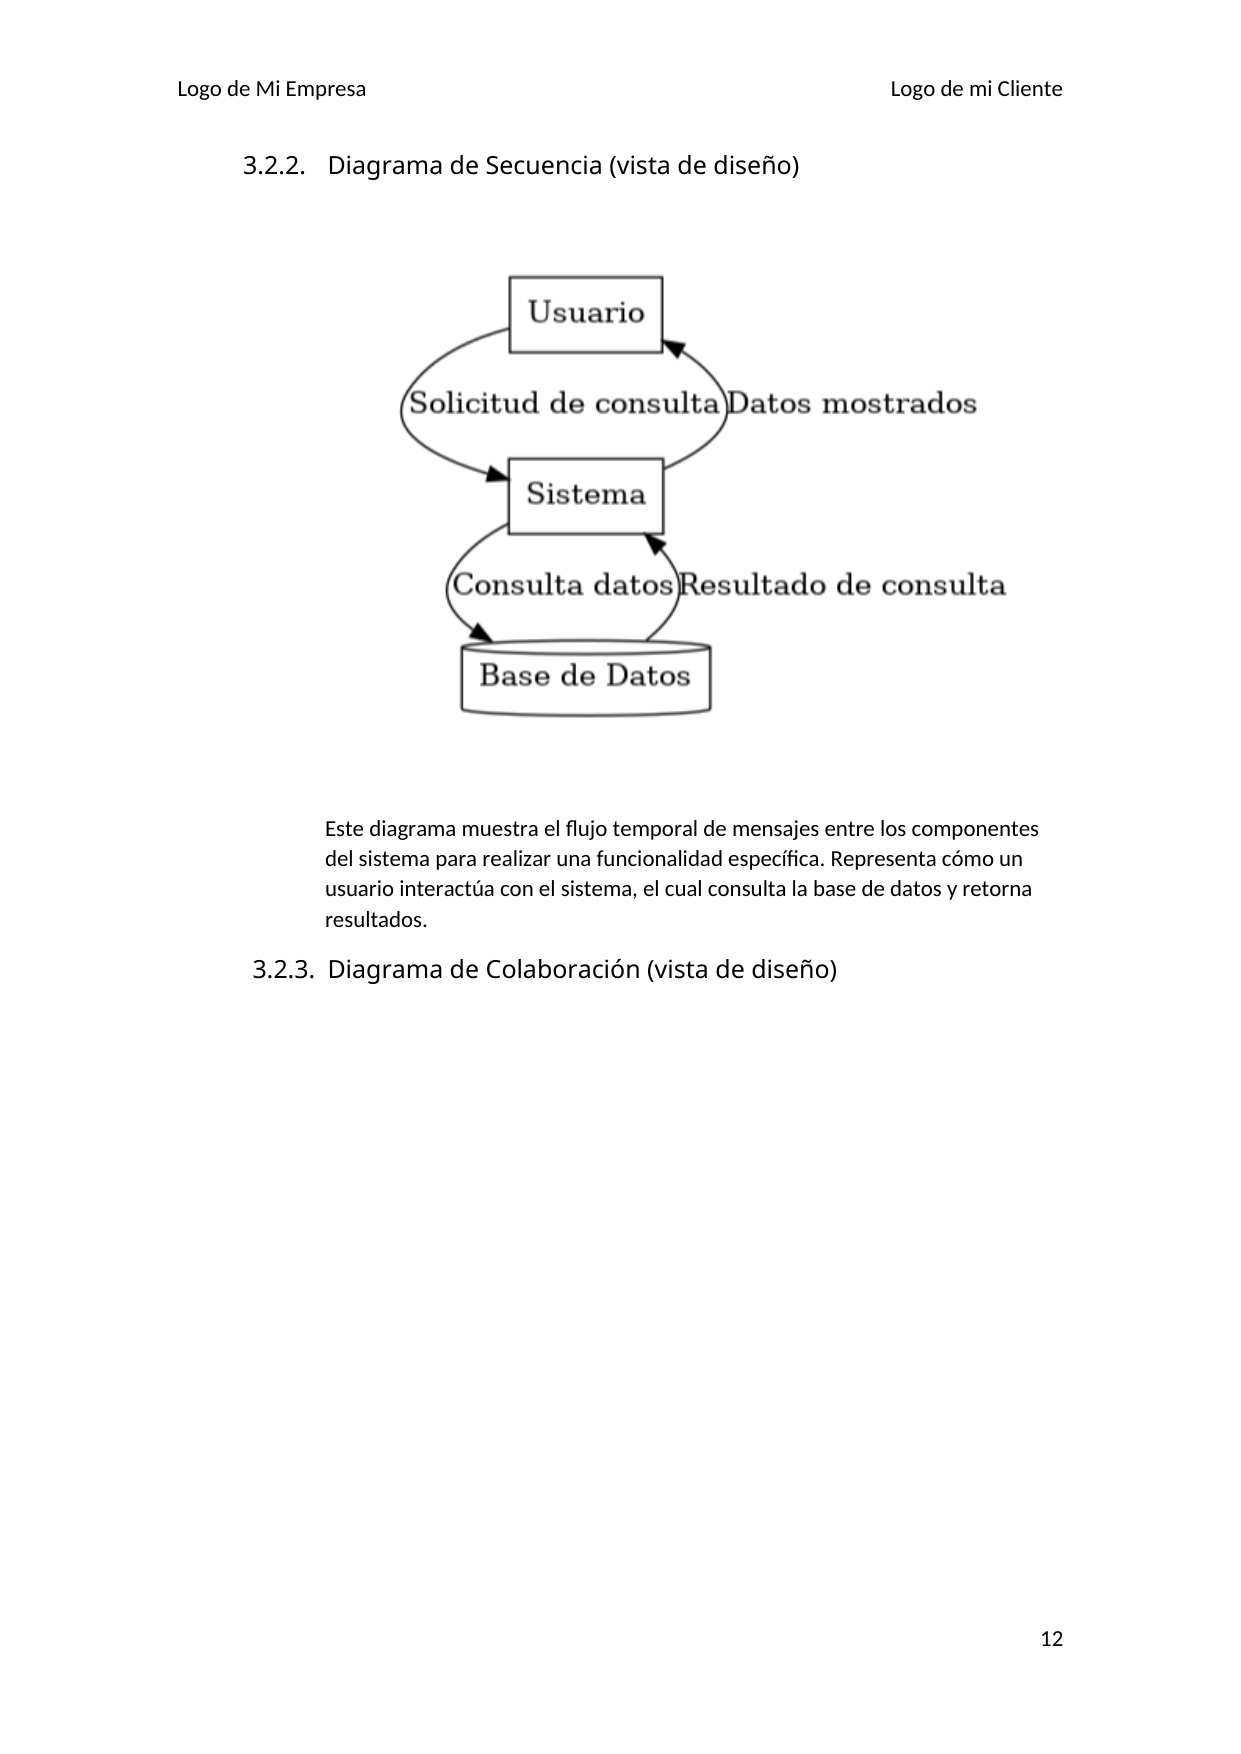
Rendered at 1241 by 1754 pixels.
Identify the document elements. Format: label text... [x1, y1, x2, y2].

picture [324, 184, 1088, 796]
subtitle Diagrama de Colaboración (vista de diseño) [252, 952, 1063, 986]
text Este diagrama muestra el flujo temporal de mensajes entre los componentes del sistema para realizar una funcionalidad específica. Representa cómo un usuario interactúa con el sistema, el cual consulta la base de datos y retorna resultados. [325, 814, 1063, 933]
subtitle Diagrama de Secuencia (vista de diseño) [243, 148, 1063, 182]
